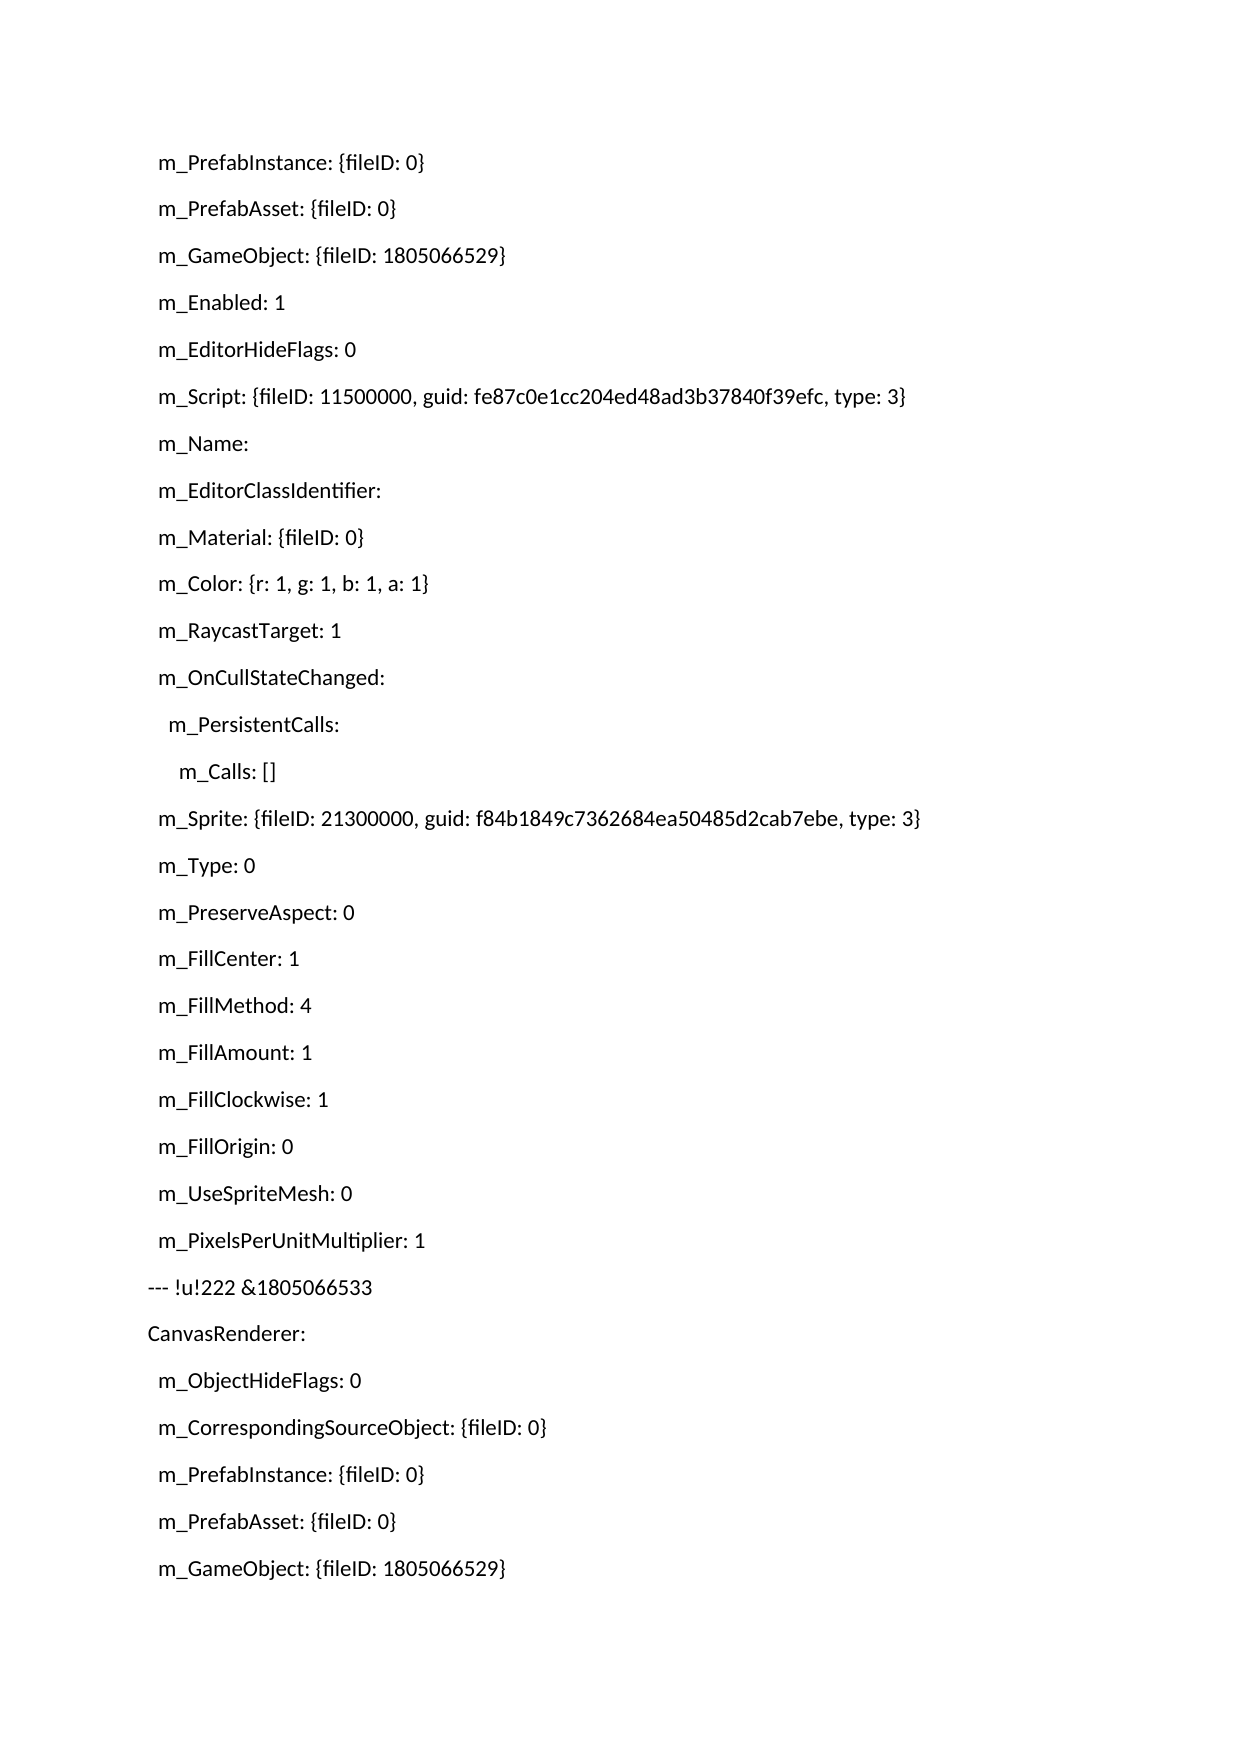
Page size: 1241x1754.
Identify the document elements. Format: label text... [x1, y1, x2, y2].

text m_FillCenter: 1 [148, 944, 1093, 972]
text m_EditorClassIdentifier: [148, 476, 1093, 504]
text m_Name: [148, 429, 1093, 457]
text m_GameObject: {fileID: 1805066529} [148, 1554, 1093, 1582]
text m_OnCullStateChanged: [148, 663, 1093, 691]
text m_FillClockwise: 1 [148, 1085, 1093, 1113]
text m_EditorHideFlags: 0 [148, 335, 1093, 363]
text m_Material: {fileID: 0} [148, 523, 1093, 551]
text m_Calls: [] [148, 757, 1093, 785]
text m_Script: {fileID: 11500000, guid: fe87c0e1cc204ed48ad3b37840f39efc, type: 3} [148, 382, 1093, 410]
text m_PrefabInstance: {fileID: 0} [148, 148, 1093, 176]
text m_Enabled: 1 [148, 288, 1093, 316]
text m_ObjectHideFlags: 0 [148, 1366, 1093, 1394]
text m_Type: 0 [148, 851, 1093, 879]
text m_RaycastTarget: 1 [148, 616, 1093, 644]
text CanvasRenderer: [148, 1319, 1093, 1347]
text m_PrefabAsset: {fileID: 0} [148, 1507, 1093, 1535]
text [148, 1413, 1093, 1441]
text m_PixelsPerUnitMultiplier: 1 [148, 1226, 1093, 1254]
text m_UseSpriteMesh: 0 [148, 1179, 1093, 1207]
text m_GameObject: {fileID: 1805066529} [148, 241, 1093, 269]
text m_PersistentCalls: [148, 710, 1093, 738]
text m_PrefabInstance: {fileID: 0} [148, 1460, 1093, 1488]
text --- !u!222 &1805066533 [148, 1273, 1093, 1301]
text m_Color: {r: 1, g: 1, b: 1, a: 1} [148, 569, 1093, 597]
text m_PrefabAsset: {fileID: 0} [148, 194, 1093, 222]
text m_FillOrigin: 0 [148, 1132, 1093, 1160]
text m_PreserveAspect: 0 [148, 898, 1093, 926]
text m_FillMethod: 4 [148, 991, 1093, 1019]
text m_Sprite: {fileID: 21300000, guid: f84b1849c7362684ea50485d2cab7ebe, type: 3} [148, 804, 1093, 832]
text m_FillAmount: 1 [148, 1038, 1093, 1066]
